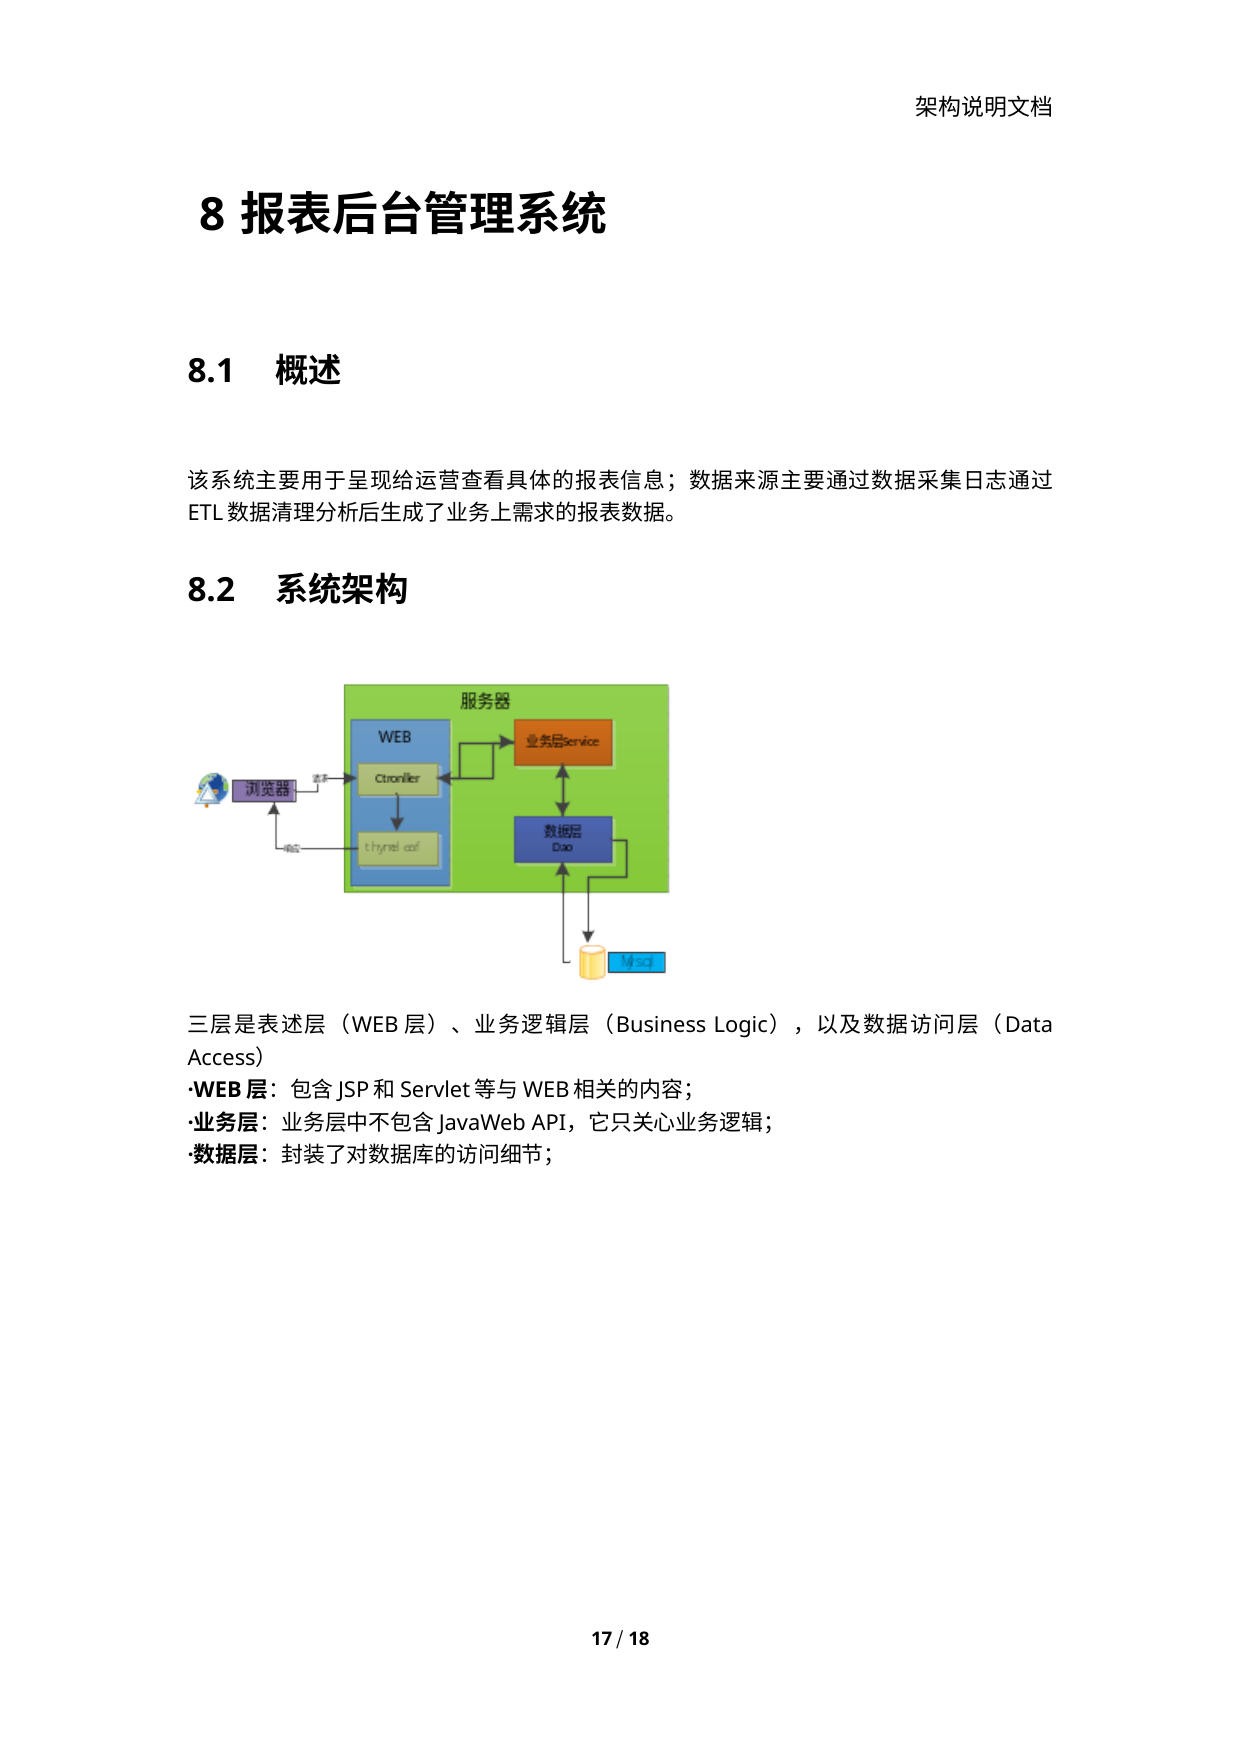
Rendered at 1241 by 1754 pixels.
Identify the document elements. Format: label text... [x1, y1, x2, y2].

text ·WEB层：包含JSP和Servlet等与WEB相关的内容； [187, 1072, 1053, 1104]
subtitle 系统架构 [187, 554, 1053, 619]
text ·数据层：封装了对数据库的访问细节； [187, 1137, 1053, 1169]
text ·业务层：业务层中不包含JavaWeb API，它只关心业务逻辑； [187, 1104, 1053, 1137]
text 该系统主要用于呈现给运营查看具体的报表信息；数据来源主要通过数据采集日志通过ETL数据清理分析后生成了业务上需求的报表数据。 [187, 462, 1053, 527]
text 三层是表述层（WEB层）、业务逻辑层（Business Logic），以及数据访问层（Data Access） [187, 1007, 1053, 1072]
subtitle 报表后台管理系统 [199, 162, 1053, 259]
subtitle 概述 [187, 335, 1053, 400]
